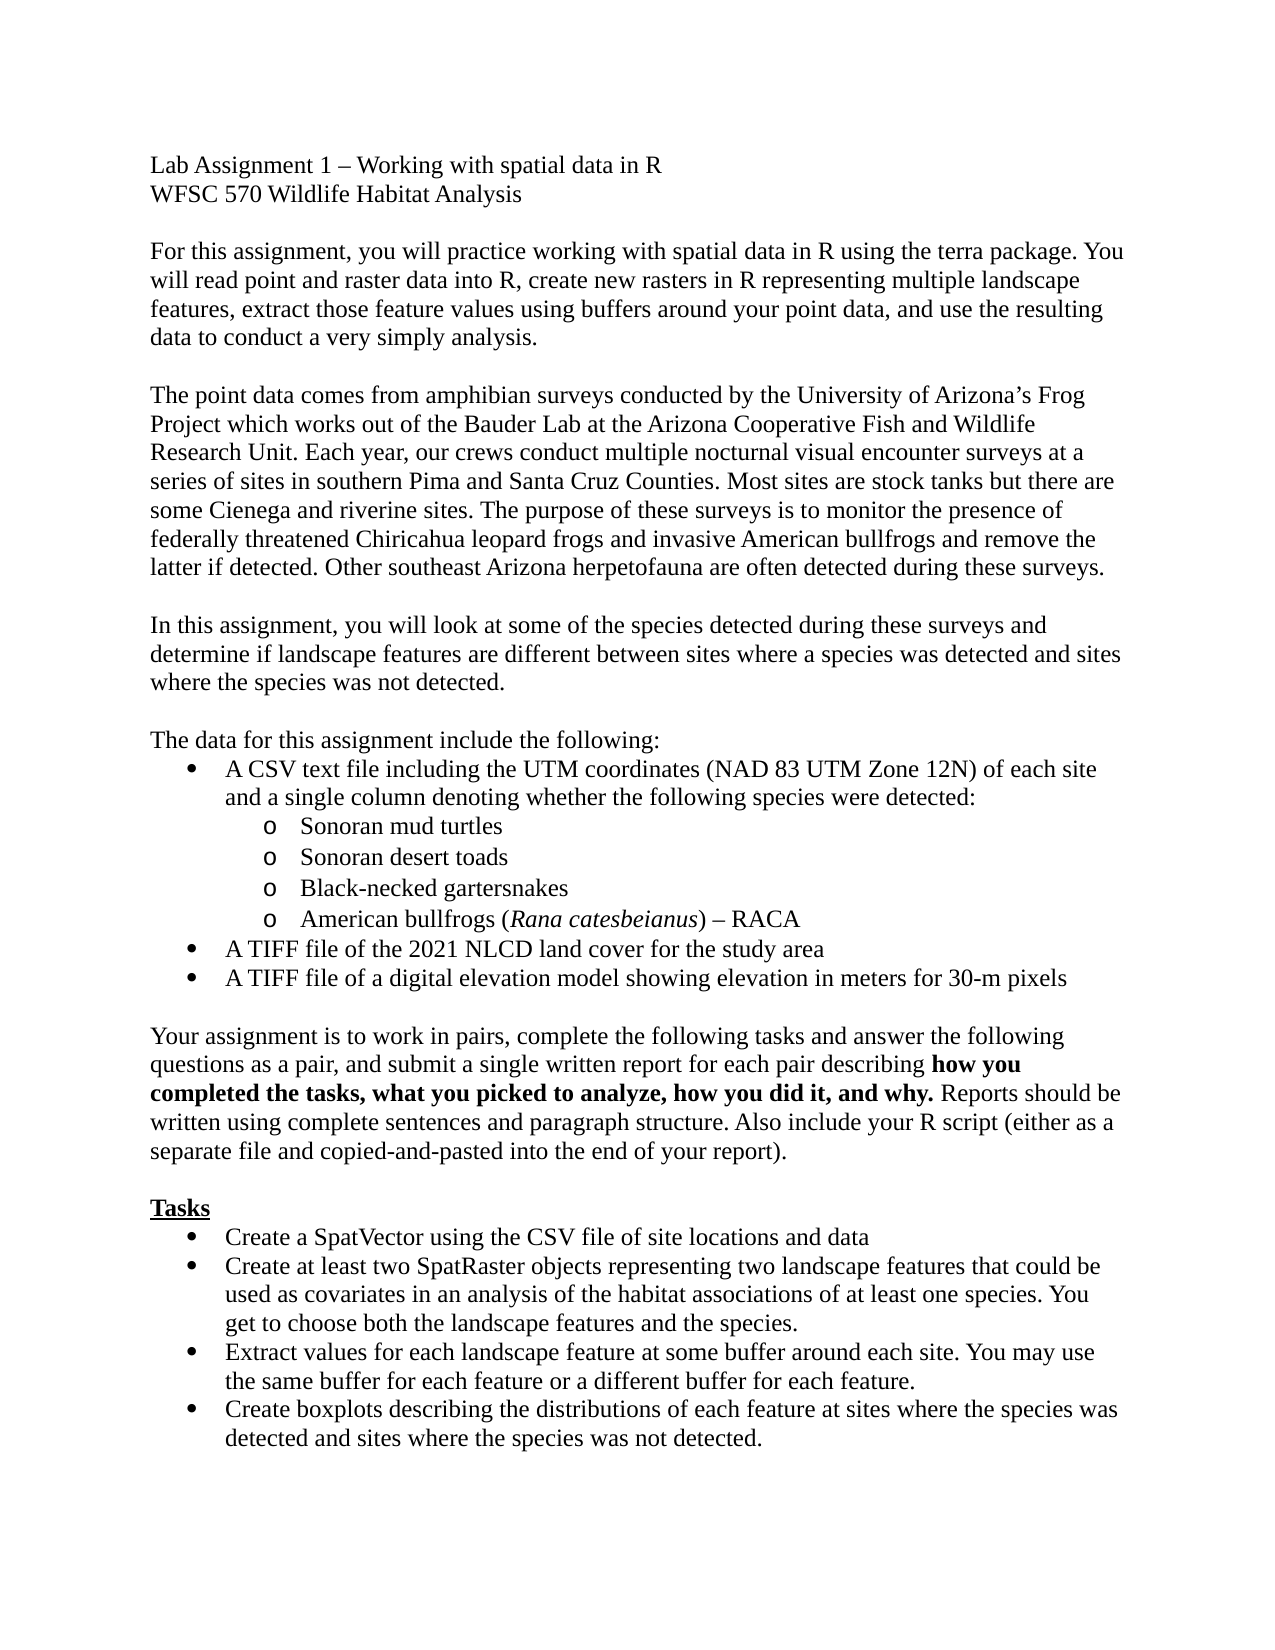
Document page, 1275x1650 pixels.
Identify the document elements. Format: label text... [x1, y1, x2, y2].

list Extract values for each landscape feature at some buffer around each site. You may use the same buffer for each feature or a different buffer for each feature. [187, 1337, 1125, 1394]
list Create a SpatVector using the CSV file of site locations and data [187, 1222, 1125, 1251]
text The point data comes from amphibian surveys conducted by the University of Arizona’s Frog Project which works out of the Bauder Lab at the Arizona Cooperative Fish and Wildlife Research Unit. Each year, our crews conduct multiple nocturnal visual encounter surveys at a series of sites in southern Pima and Santa Cruz Counties. Most sites are stock tanks but there are some Cienega and riverine sites. The purpose of these surveys is to monitor the presence of federally threatened Chiricahua leopard frogs and invasive American bullfrogs and remove the latter if detected. Other southeast Arizona herpetofauna are often detected during these surveys. [150, 380, 1125, 581]
text Tasks [150, 1193, 1125, 1222]
list Create boxplots describing the distributions of each feature at sites where the species was detected and sites where the species was not detected. [187, 1394, 1125, 1452]
list Black-necked gartersnakes [262, 873, 1125, 904]
list A TIFF file of the 2021 NLCD land cover for the study area [187, 934, 1125, 963]
text Lab Assignment 1 – Working with spatial data in R [150, 150, 1125, 179]
list Create at least two SpatRaster objects representing two landscape features that could be used as covariates in an analysis of the habitat associations of at least one species. You get to choose both the landscape features and the species. [187, 1251, 1125, 1337]
list Sonoran mud turtles [262, 811, 1125, 842]
text WFSC 570 Wildlife Habitat Analysis [150, 179, 1125, 207]
list A CSV text file including the UTM coordinates (NAD 83 UTM Zone 12N) of each site and a single column denoting whether the following species were detected: [187, 754, 1125, 811]
text The data for this assignment include the following: [150, 725, 1125, 754]
list Sonoran desert toads [262, 842, 1125, 873]
text For this assignment, you will practice working with spatial data in R using the terra package. You will read point and raster data into R, create new rasters in R representing multiple landscape features, extract those feature values using buffers around your point data, and use the resulting data to conduct a very simply analysis. [150, 236, 1125, 351]
list American bullfrogs (Rana catesbeianus) – RACA [262, 904, 1125, 934]
text In this assignment, you will look at some of the species detected during these surveys and determine if landscape features are different between sites where a species was detected and sites where the species was not detected. [150, 610, 1125, 696]
list A TIFF file of a digital elevation model showing elevation in meters for 30-m pixels [187, 963, 1125, 992]
text Your assignment is to work in pairs, complete the following tasks and answer the following questions as a pair, and submit a single written report for each pair describing how you completed the tasks, what you picked to analyze, how you did it, and why. Reports should be written using complete sentences and paragraph structure. Also include your R script (either as a separate file and copied-and-pasted into the end of your report). [150, 1021, 1125, 1164]
